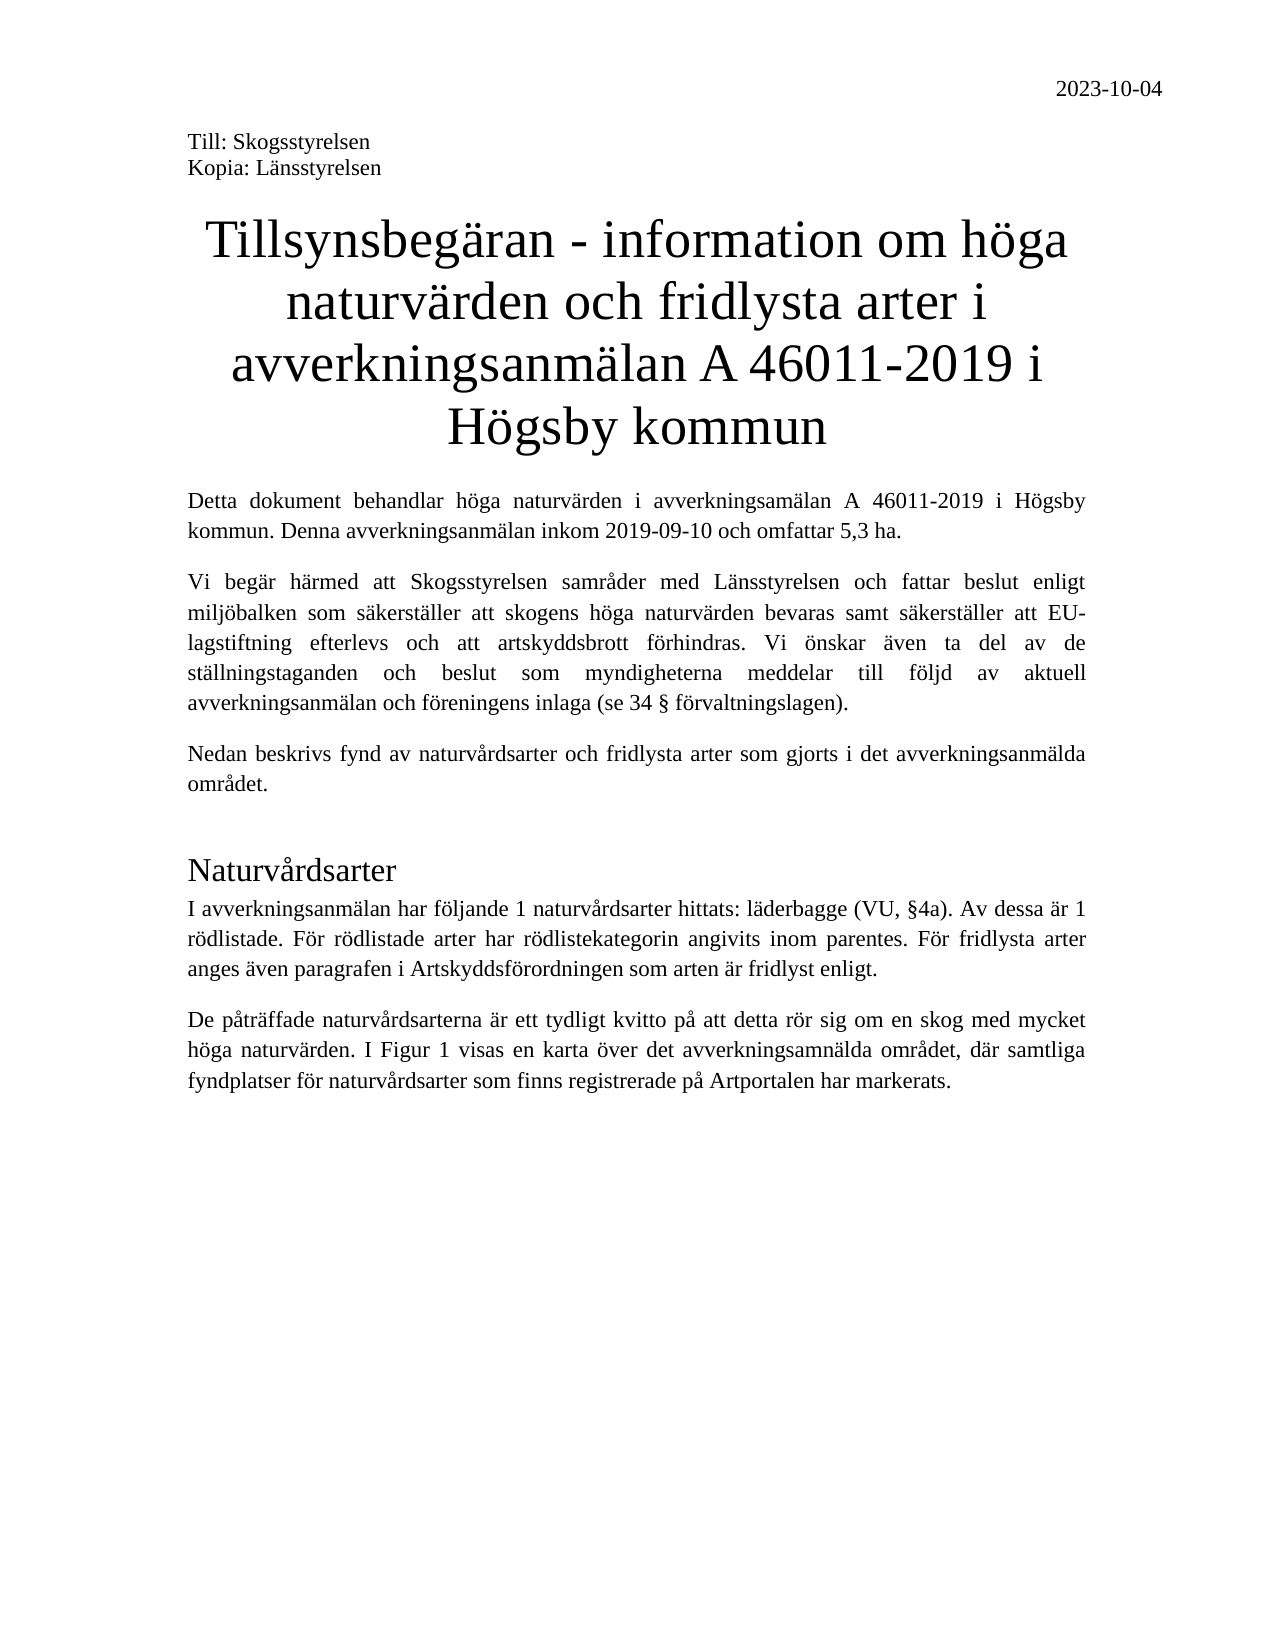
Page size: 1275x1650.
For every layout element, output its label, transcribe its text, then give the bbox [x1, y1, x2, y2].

subtitle Naturvårdsarter [187, 851, 1087, 889]
text De påträffade naturvårdsarterna är ett tydligt kvitto på att detta rör sig om en skog med mycket höga naturvärden. I Figur 1 visas en karta över det avverkningsamnälda området, där samtliga fyndplatser för naturvårdsarter som finns registrerade på Artportalen har markerats. [187, 1006, 1087, 1093]
text Detta dokument behandlar höga naturvärden i avverkningsamälan A 46011-2019 i Högsby kommun. Denna avverkningsanmälan inkom 2019-09-10 och omfattar 5,3 ha. [187, 487, 1087, 544]
title Tillsynsbegäran - information om höga naturvärden och fridlysta arter i avverkningsanmälan A 46011-2019 i Högsby kommun [187, 207, 1087, 456]
text Nedan beskrivs fynd av naturvårdsarter och fridlysta arter som gjorts i det avverkningsanmälda området. [187, 740, 1087, 797]
text I avverkningsanmälan har följande 1 naturvårdsarter hittats: läderbagge (VU, §4a). Av dessa är 1 rödlistade. För rödlistade arter har rödlistekategorin angivits inom parentes. För fridlysta arter anges även paragrafen i Artskyddsförordningen som arten är fridlyst enligt. [187, 895, 1087, 982]
text Vi begär härmed att Skogsstyrelsen samråder med Länsstyrelsen och fattar beslut enligt miljöbalken som säkerställer att skogens höga naturvärden bevaras samt säkerställer att EU-lagstiftning efterlevs och att artskyddsbrott förhindras. Vi önskar även ta del av de ställningstaganden och beslut som myndigheterna meddelar till följd av aktuell avverkningsanmälan och föreningens inlaga (se 34 § förvaltningslagen). [187, 568, 1087, 716]
